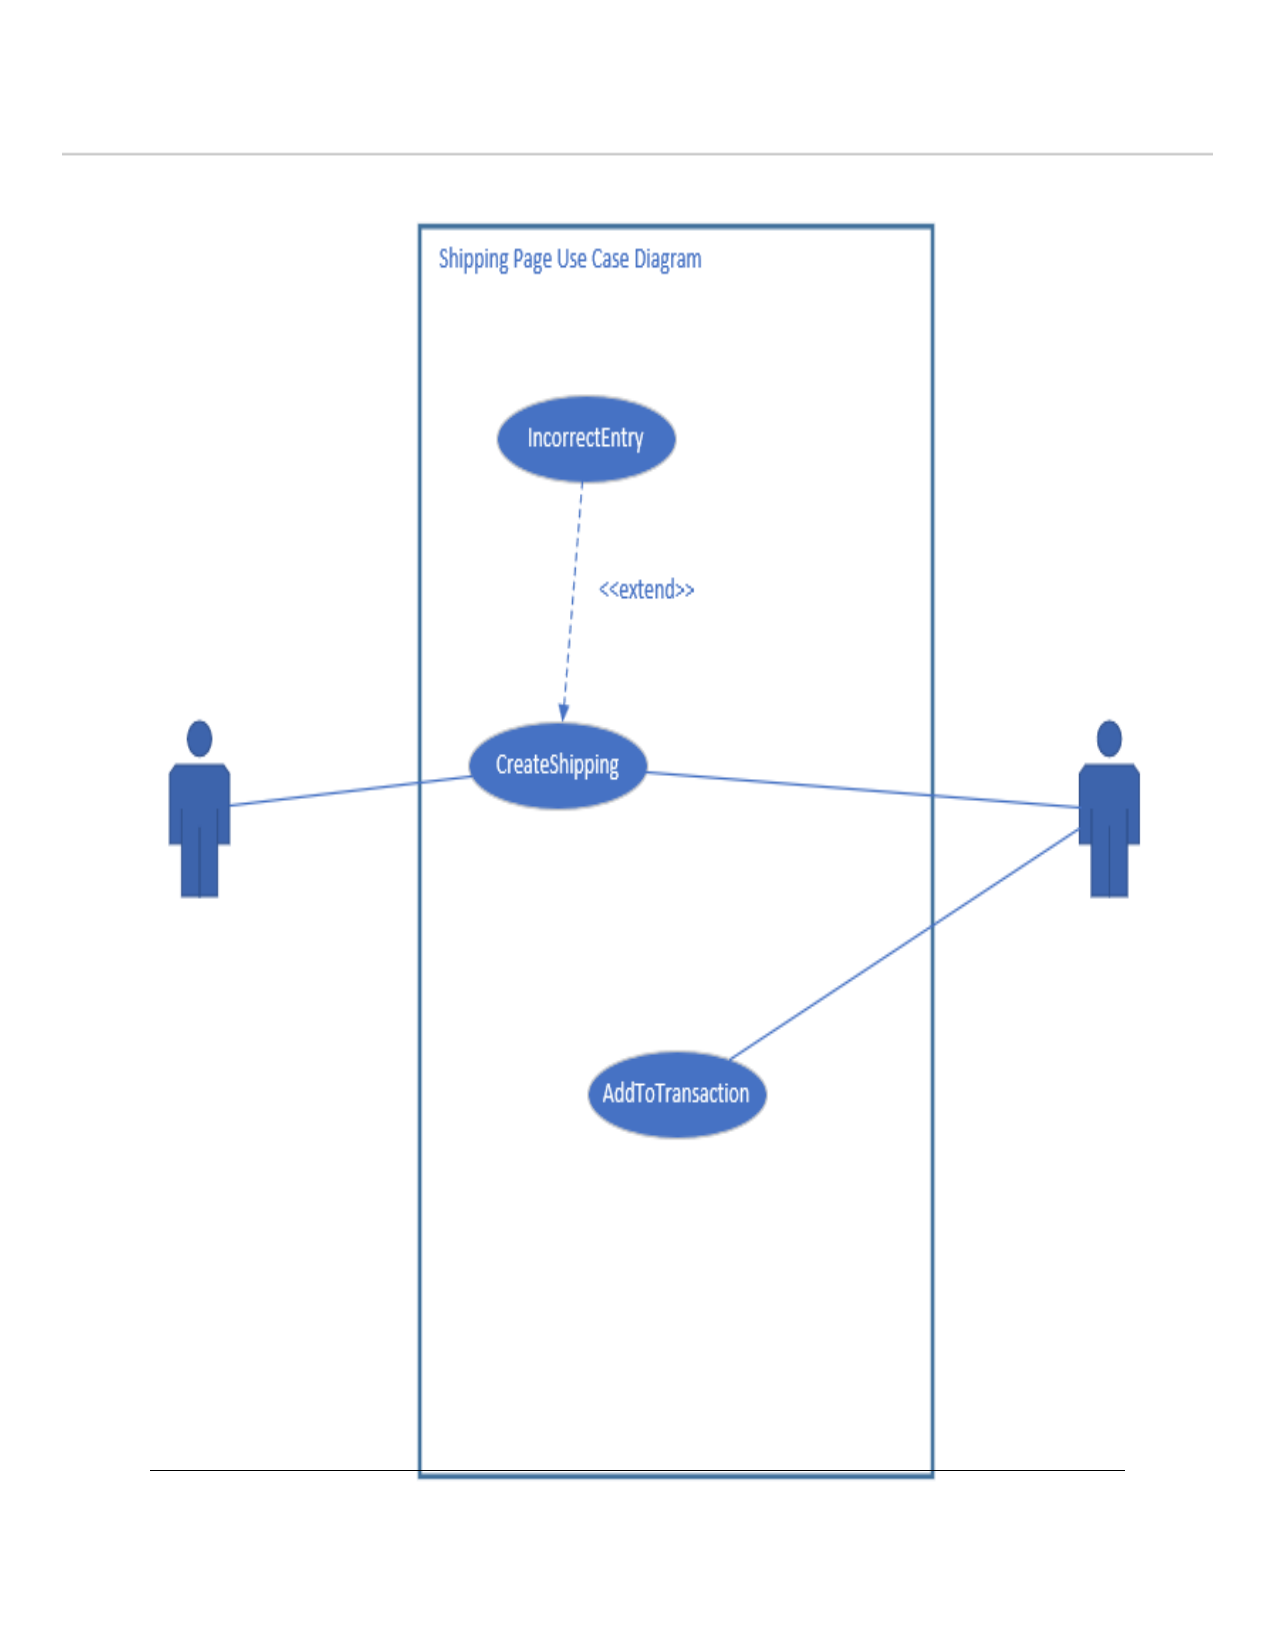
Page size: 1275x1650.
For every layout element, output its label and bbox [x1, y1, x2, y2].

picture [62, 137, 1213, 1544]
